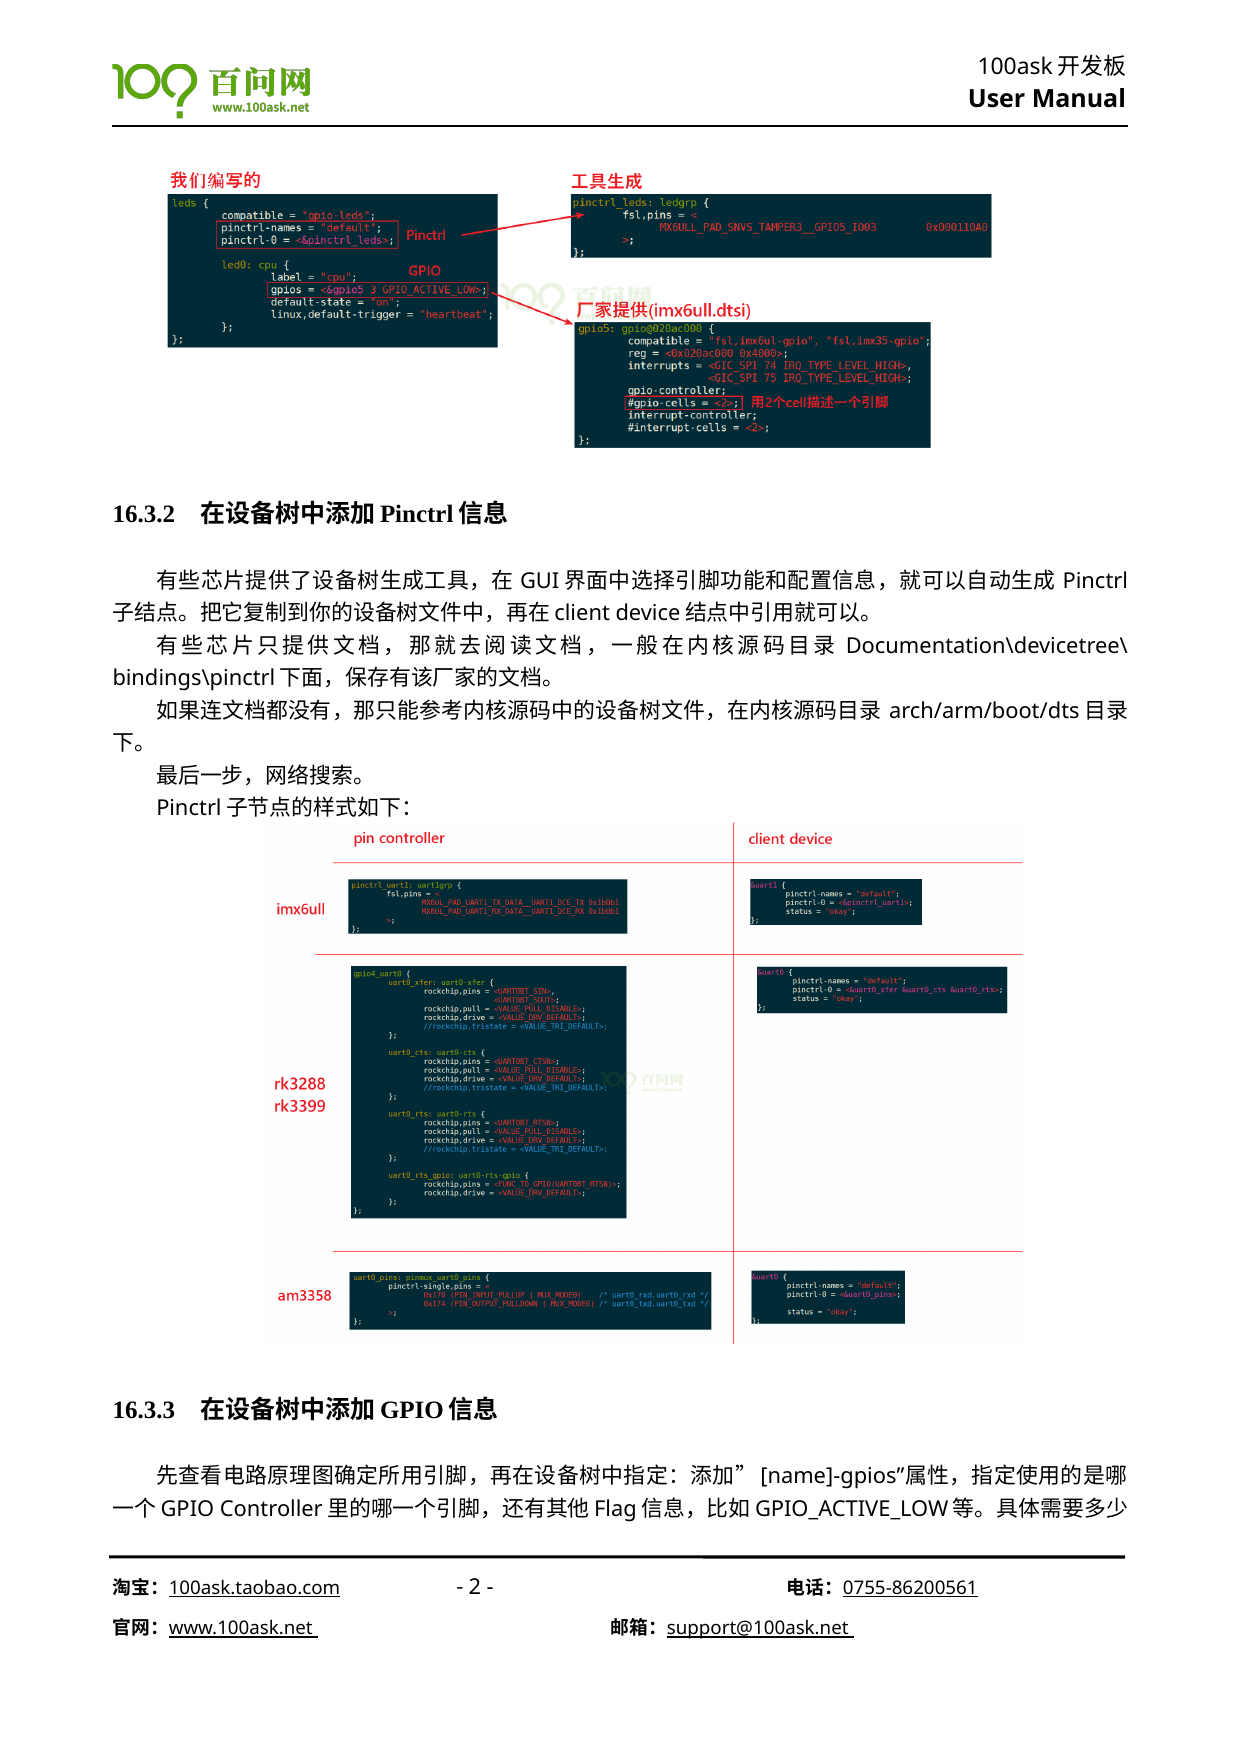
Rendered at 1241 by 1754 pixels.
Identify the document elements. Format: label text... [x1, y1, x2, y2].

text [112, 1458, 1128, 1523]
text Pinctrl子节点的样式如下： [112, 790, 1128, 822]
subtitle 16.3.3 在设备树中添加GPIO信息 [112, 1375, 1128, 1440]
subtitle 16.3.2 在设备树中添加Pinctrl信息 [112, 479, 1128, 544]
picture [261, 822, 1023, 1344]
text 最后一步，网络搜索。 [112, 757, 1128, 790]
picture [156, 154, 996, 453]
picture [112, 64, 310, 124]
text 有些芯片提供了设备树生成工具，在GUI界面中选择引脚功能和配置信息，就可以自动生成Pinctrl子结点。把它复制到你的设备树文件中，再在client device结点中引用就可以。 [112, 562, 1128, 627]
text 如果连文档都没有，那只能参考内核源码中的设备树文件，在内核源码目录arch/arm/boot/dts目录下。 [112, 692, 1128, 757]
text 有些芯片只提供文档，那就去阅读文档，一般在内核源码目录Documentation\devicetree\bindings\pinctrl下面，保存有该厂家的文档。 [112, 627, 1128, 692]
